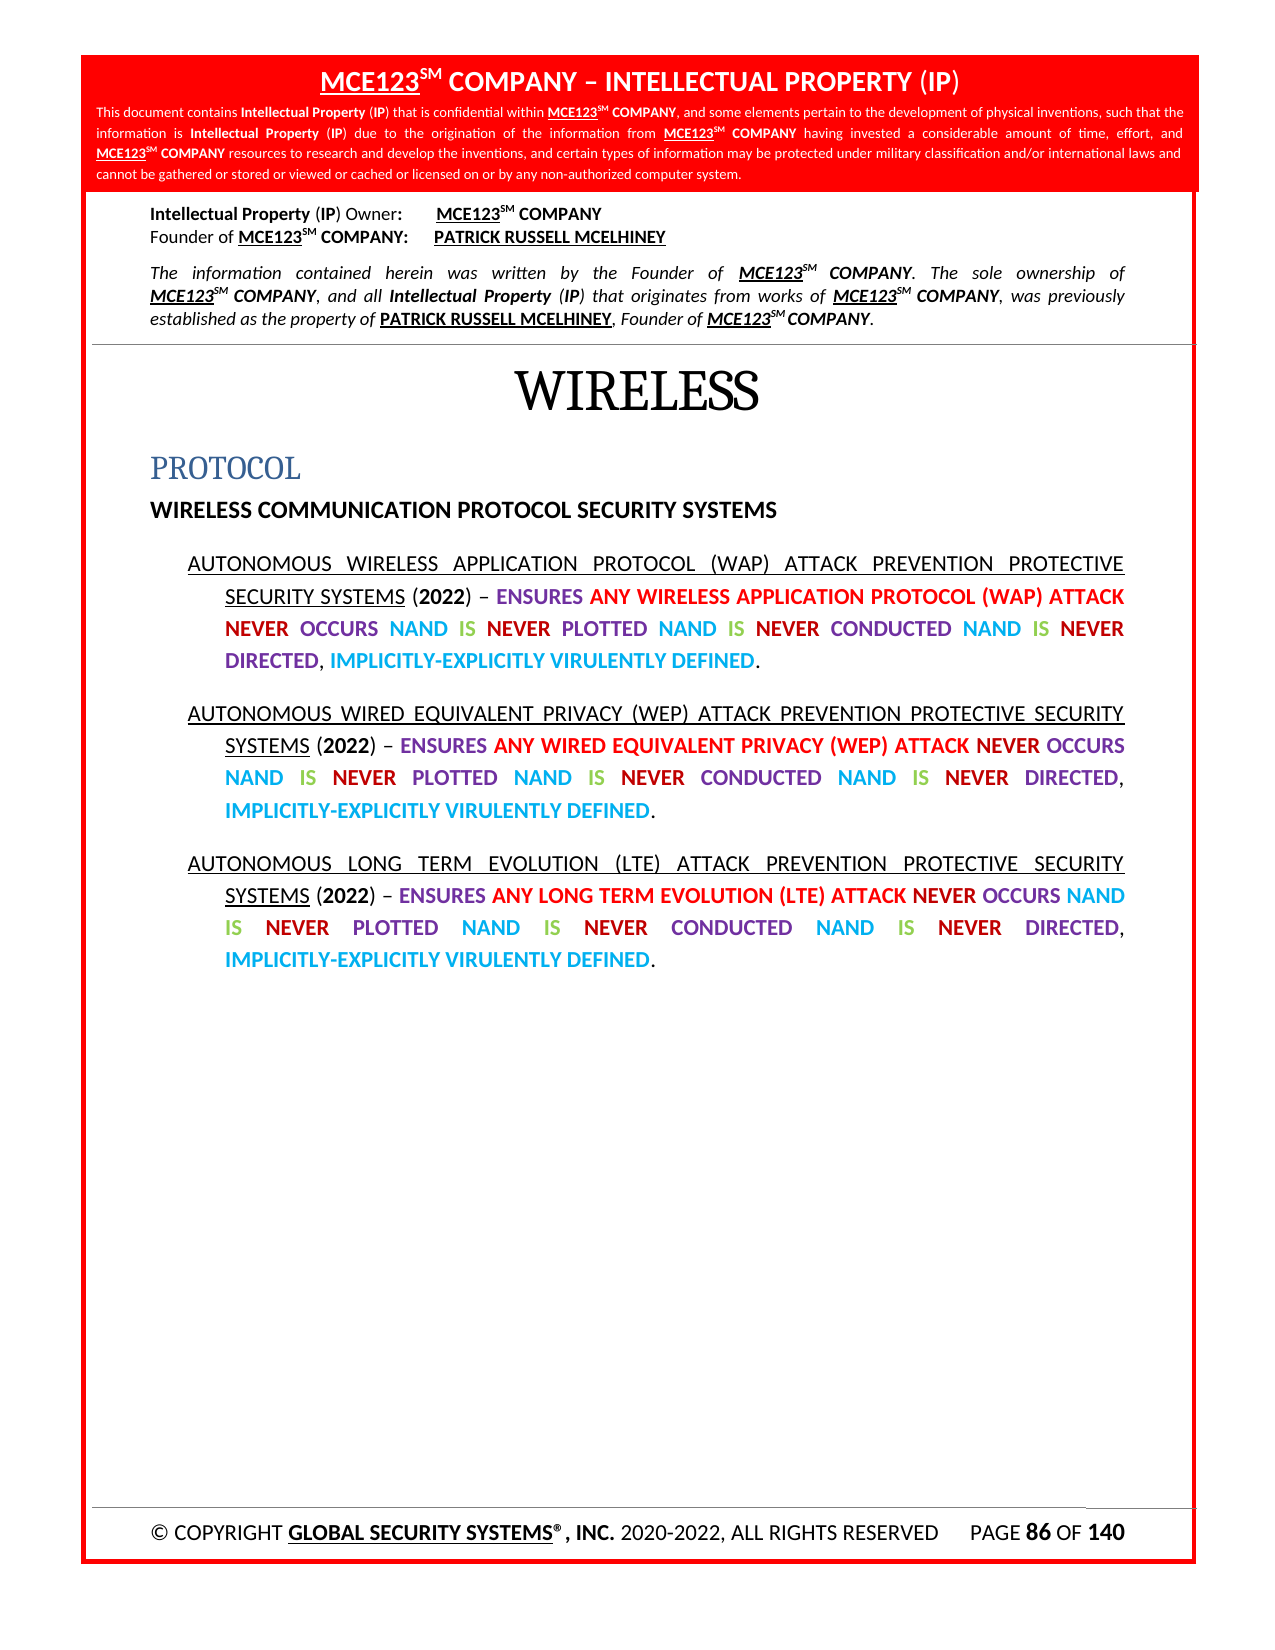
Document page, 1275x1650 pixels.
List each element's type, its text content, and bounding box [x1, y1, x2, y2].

text AUTONOMOUS WIRED EQUIVALENT PRIVACY (WEP) ATTACK PREVENTION PROTECTIVE SECURITY SYSTEMS (2022) – ENSURES ANY WIRED EQUIVALENT PRIVACY (WEP) ATTACK NEVER OCCURS NAND IS NEVER PLOTTED NAND IS NEVER CONDUCTED NAND IS NEVER DIRECTED, IMPLICITLY-EXPLICITLY VIRULENTLY DEFINED. [187, 724, 1125, 824]
text AUTONOMOUS WIRED EQUIVALENT PRIVACY (WEP) ATTACK PREVENTION PROTECTIVE SECURITY SYSTEMS (2022) – ENSURES ANY WIRED EQUIVALENT PRIVACY (WEP) ATTACK NEVER OCCURS NAND IS NEVER PLOTTED NAND IS NEVER CONDUCTED NAND IS NEVER DIRECTED, IMPLICITLY-EXPLICITLY VIRULENTLY DEFINED. [187, 699, 1125, 723]
text WIRELESS COMMUNICATION PROTOCOL SECURITY SYSTEMS [150, 494, 1125, 524]
subtitle PROTOCOL [150, 450, 1125, 488]
text AUTONOMOUS LONG TERM EVOLUTION (LTE) ATTACK PREVENTION PROTECTIVE SECURITY SYSTEMS (2022) – ENSURES ANY LONG TERM EVOLUTION (LTE) ATTACK NEVER OCCURS NAND IS NEVER PLOTTED NAND IS NEVER CONDUCTED NAND IS NEVER DIRECTED, IMPLICITLY-EXPLICITLY VIRULENTLY DEFINED. [187, 874, 1125, 973]
text AUTONOMOUS LONG TERM EVOLUTION (LTE) ATTACK PREVENTION PROTECTIVE SECURITY SYSTEMS (2022) – ENSURES ANY LONG TERM EVOLUTION (LTE) ATTACK NEVER OCCURS NAND IS NEVER PLOTTED NAND IS NEVER CONDUCTED NAND IS NEVER DIRECTED, IMPLICITLY-EXPLICITLY VIRULENTLY DEFINED. [187, 849, 1125, 873]
text AUTONOMOUS WIRELESS APPLICATION PROTOCOL (WAP) ATTACK PREVENTION PROTECTIVE SECURITY SYSTEMS (2022) – ENSURES ANY WIRELESS APPLICATION PROTOCOL (WAP) ATTACK NEVER OCCURS NAND IS NEVER PLOTTED NAND IS NEVER CONDUCTED NAND IS NEVER DIRECTED, IMPLICITLY-EXPLICITLY VIRULENTLY DEFINED. [187, 575, 1125, 674]
title WIRELESS [150, 358, 1125, 425]
text AUTONOMOUS WIRELESS APPLICATION PROTOCOL (WAP) ATTACK PREVENTION PROTECTIVE SECURITY SYSTEMS (2022) – ENSURES ANY WIRELESS APPLICATION PROTOCOL (WAP) ATTACK NEVER OCCURS NAND IS NEVER PLOTTED NAND IS NEVER CONDUCTED NAND IS NEVER DIRECTED, IMPLICITLY-EXPLICITLY VIRULENTLY DEFINED. [187, 549, 1125, 574]
